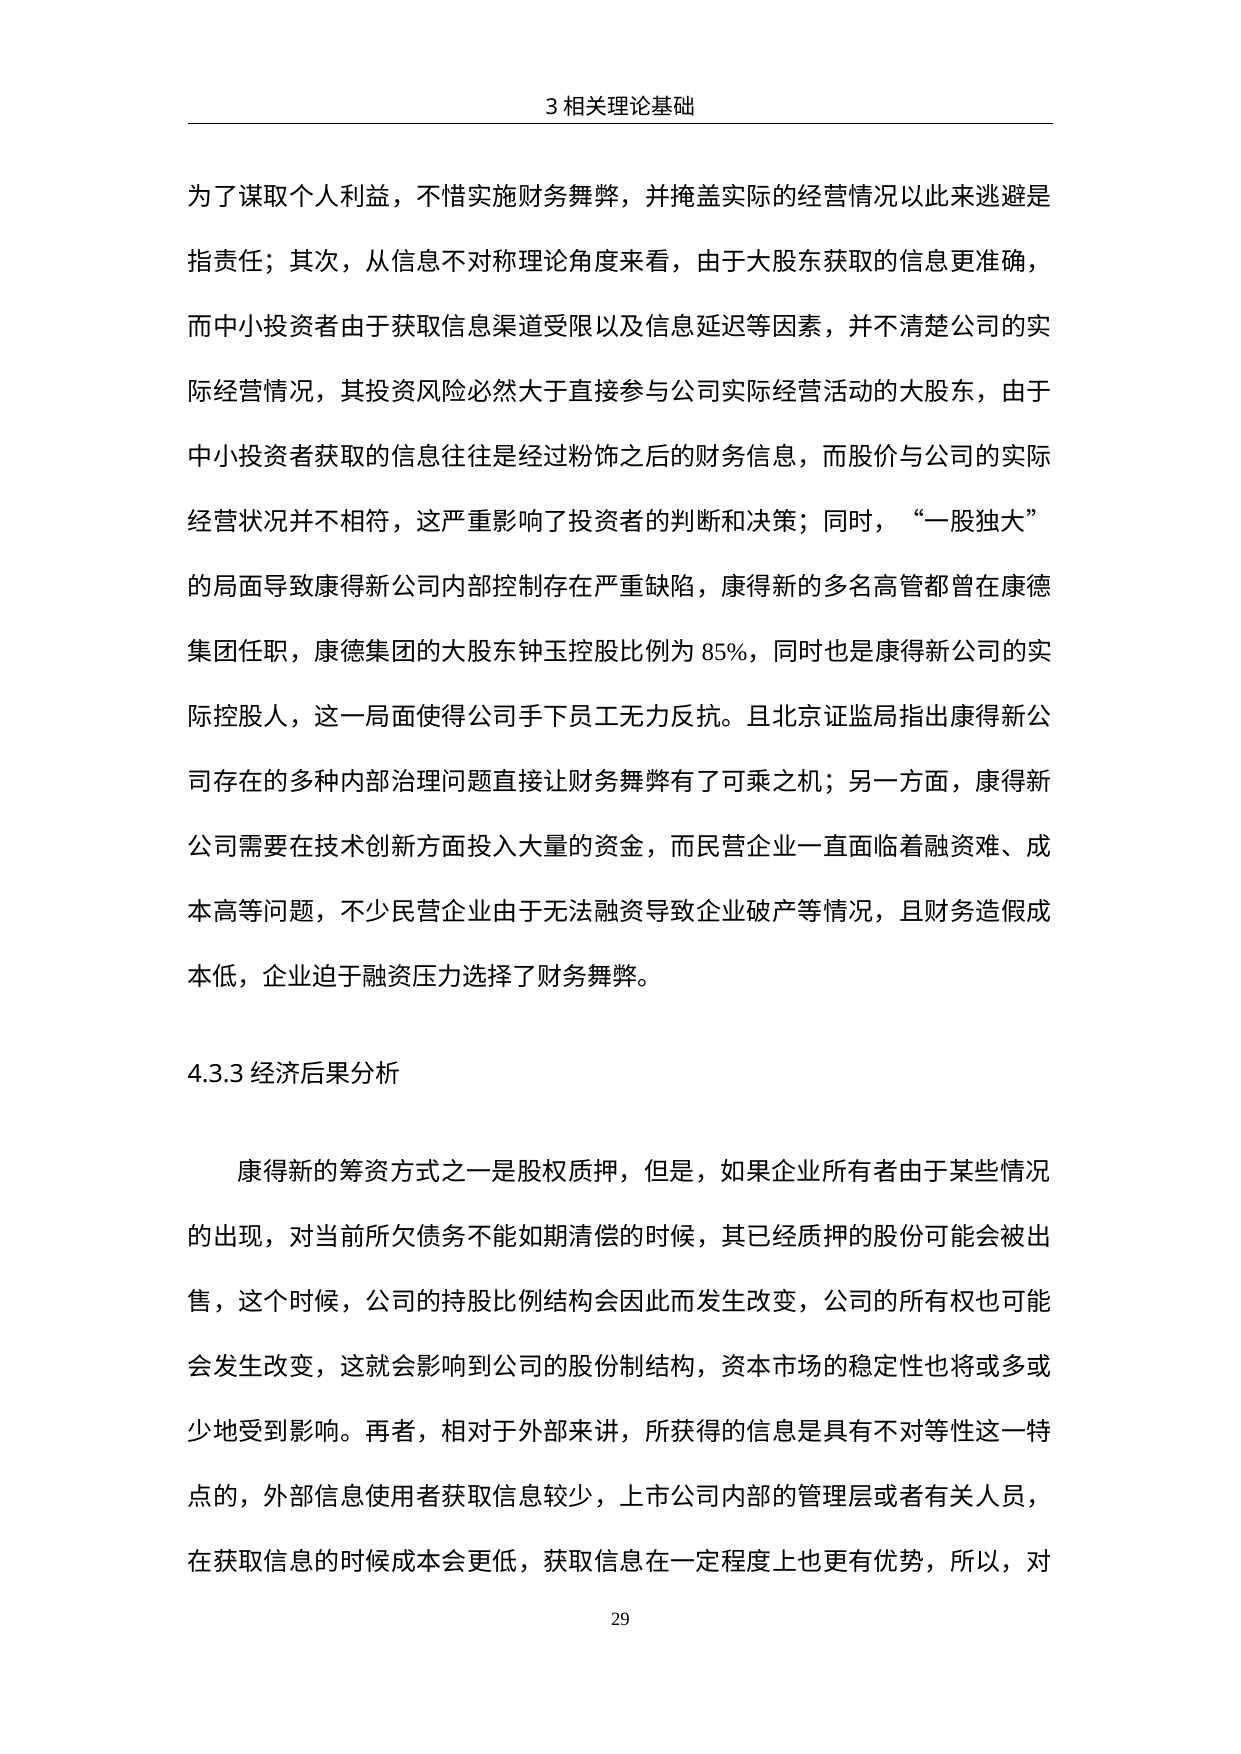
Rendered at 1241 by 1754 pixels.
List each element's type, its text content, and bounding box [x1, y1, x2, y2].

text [187, 162, 1053, 1007]
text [187, 1137, 1053, 1592]
text 4.3.3 经济后果分析 [187, 1039, 1053, 1104]
